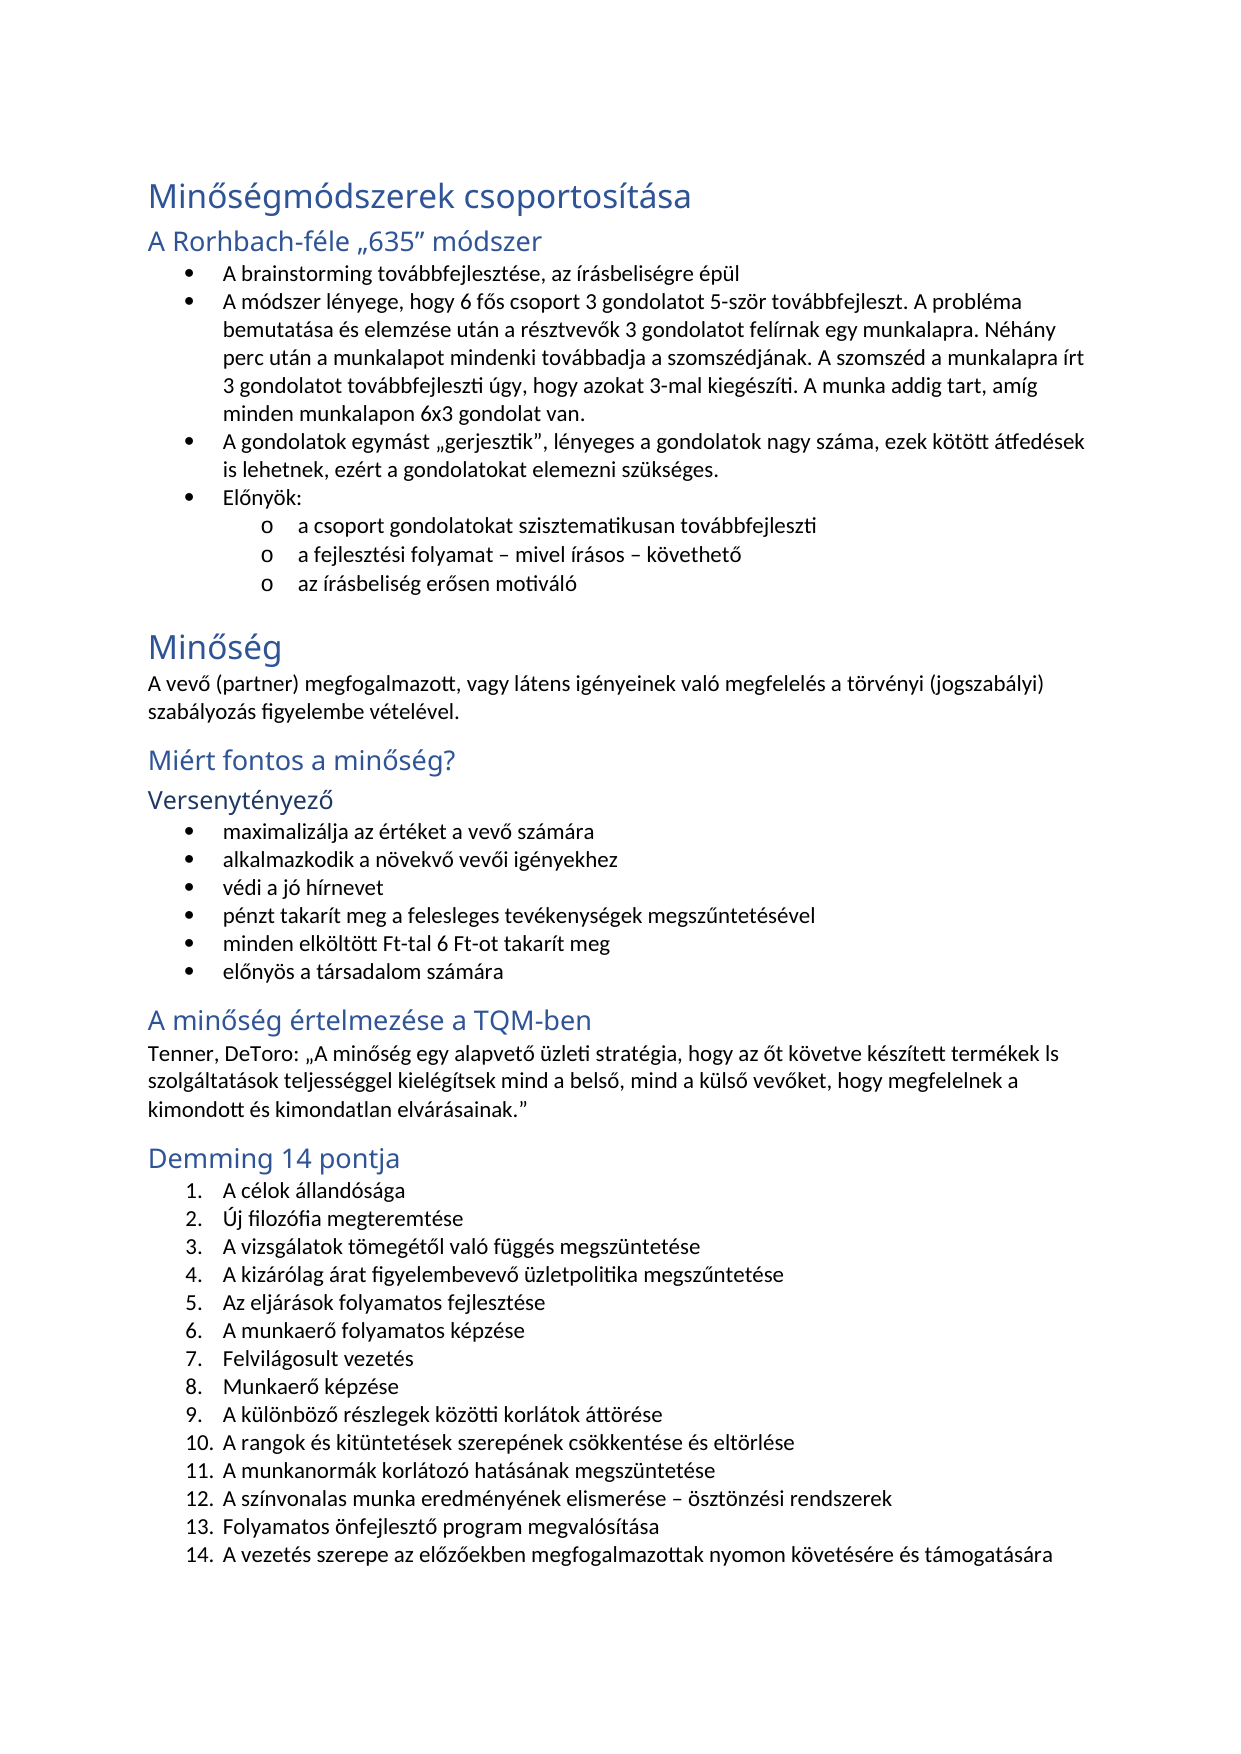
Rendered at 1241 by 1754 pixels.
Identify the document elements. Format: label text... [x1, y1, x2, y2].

list A rangok és kitüntetések szerepének csökkentése és eltörlése [185, 1428, 1093, 1456]
list Új filozófia megteremtése [185, 1204, 1093, 1232]
list A különböző részlegek közötti korlátok áttörése [185, 1400, 1093, 1428]
subtitle Miért fontos a minőség? [148, 742, 1093, 779]
list Az eljárások folyamatos fejlesztése [185, 1288, 1093, 1316]
list maximalizálja az értéket a vevő számára [185, 817, 1093, 845]
list Folyamatos önfejlesztő program megvalósítása [185, 1512, 1093, 1541]
list A munkaerő folyamatos képzése [185, 1316, 1093, 1344]
list A gondolatok egymást „gerjesztik”, lényeges a gondolatok nagy száma, ezek kötött átfedések is lehetnek, ezért a gondolatokat elemezni szükséges. [185, 427, 1093, 483]
list A színvonalas munka eredményének elismerése – ösztönzési rendszerek [185, 1484, 1093, 1512]
list A brainstorming továbbfejlesztése, az írásbeliségre épül [185, 259, 1093, 287]
subtitle Minőségmódszerek csoportosítása [148, 173, 1093, 218]
list pénzt takarít meg a felesleges tevékenységek megszűntetésével [185, 901, 1093, 929]
list a csoport gondolatokat szisztematikusan továbbfejleszti [260, 511, 1093, 540]
list A kizárólag árat figyelembevevő üzletpolitika megszűntetése [185, 1260, 1093, 1288]
list Előnyök: [185, 483, 1093, 511]
list a fejlesztési folyamat – mivel írásos – követhető [260, 540, 1093, 569]
list alkalmazkodik a növekvő vevői igényekhez [185, 845, 1093, 873]
subtitle Versenytényező [148, 783, 1093, 817]
subtitle A Rorhbach-féle „635” módszer [148, 222, 1093, 259]
list A vizsgálatok tömegétől való függés megszüntetése [185, 1232, 1093, 1260]
list A munkanormák korlátozó hatásának megszüntetése [185, 1456, 1093, 1484]
subtitle Demming 14 pontja [148, 1139, 1093, 1176]
list Munkaerő képzése [185, 1372, 1093, 1400]
subtitle Minőség [148, 624, 1093, 669]
list védi a jó hírnevet [185, 873, 1093, 901]
list minden elköltött Ft-tal 6 Ft-ot takarít meg [185, 929, 1093, 957]
text Tenner, DeToro: „A minőség egy alapvető üzleti stratégia, hogy az őt követve készített termékek ls szolgáltatások teljességgel kielégítsek mind a belső, mind a külső vevőket, hogy megfelelnek a kimondott és kimondatlan elvárásainak.” [148, 1039, 1093, 1123]
subtitle A minőség értelmezése a TQM-ben [148, 1002, 1093, 1039]
list Felvilágosult vezetés [185, 1344, 1093, 1372]
list az írásbeliség erősen motiváló [260, 569, 1093, 599]
text A vevő (partner) megfogalmazott, vagy látens igényeinek való megfelelés a törvényi (jogszabályi) szabályozás figyelembe vételével. [148, 669, 1093, 725]
list A célok állandósága [185, 1176, 1093, 1204]
list előnyös a társadalom számára [185, 957, 1093, 985]
list A módszer lényege, hogy 6 fős csoport 3 gondolatot 5-ször továbbfejleszt. A probléma bemutatása és elemzése után a résztvevők 3 gondolatot felírnak egy munkalapra. Néhány perc után a munkalapot mindenki továbbadja a szomszédjának. A szomszéd a munkalapra írt 3 gondolatot továbbfejleszti úgy, hogy azokat 3-mal kiegészíti. A munka addig tart, amíg minden munkalapon 6x3 gondolat van. [185, 287, 1093, 427]
list A vezetés szerepe az előzőekben megfogalmazottak nyomon követésére és támogatására [185, 1541, 1093, 1568]
